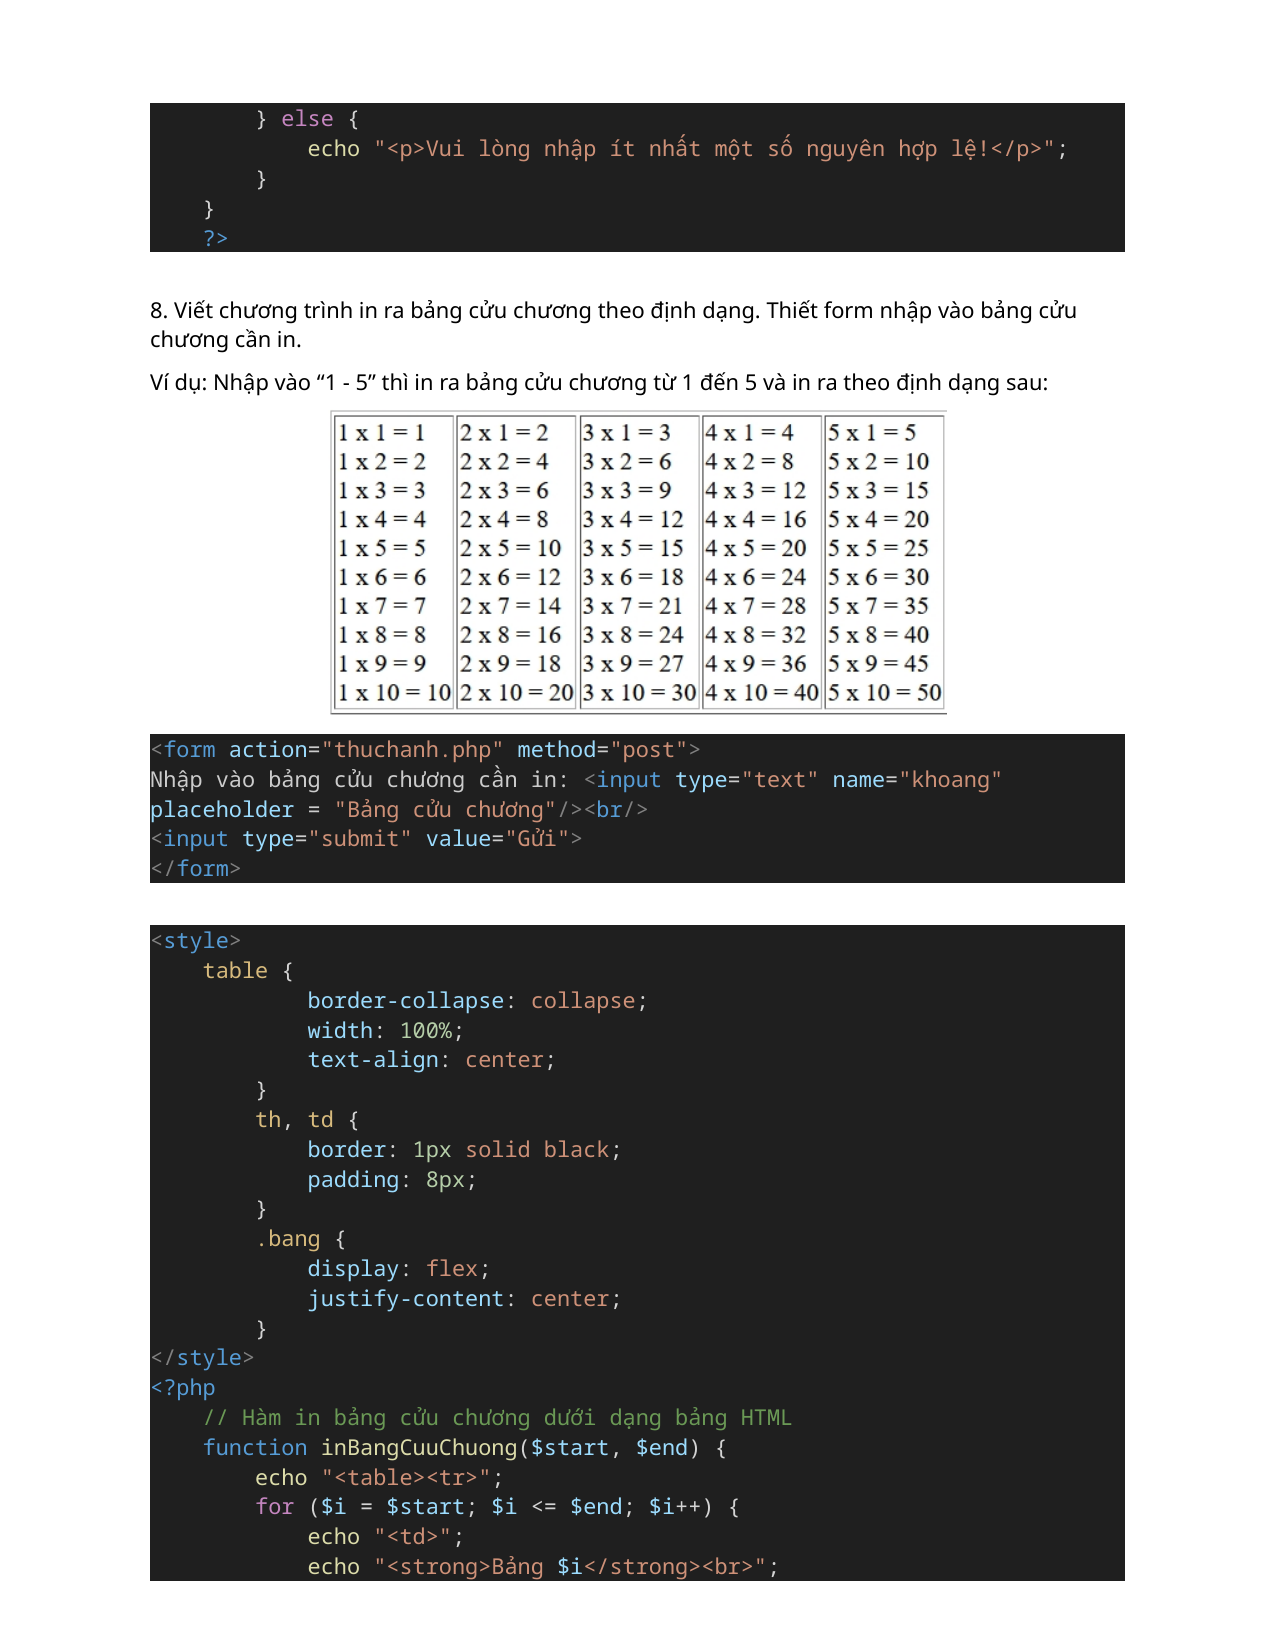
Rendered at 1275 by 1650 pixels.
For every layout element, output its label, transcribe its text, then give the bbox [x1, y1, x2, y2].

text echo "<table><tr>"; [150, 1462, 1125, 1491]
text border: 1px solid black; [150, 1134, 1125, 1164]
text ?> [150, 223, 1125, 252]
text echo "<strong>Bảng $i</strong><br>"; [150, 1551, 1125, 1581]
text 8. Viết chương trình in ra bảng cửu chương theo định dạng. Thiết form nhập vào bảng cửu chương cần in. [150, 295, 1125, 354]
text justify-content: center; [150, 1283, 1125, 1313]
text <style> [150, 925, 1125, 955]
text Ví dụ: Nhập vào “1 - 5” thì in ra bảng cửu chương từ 1 đến 5 và in ra theo định dạng sau: [150, 367, 1125, 397]
text function inBangCuuChuong($start, $end) { [150, 1432, 1125, 1462]
text <input type="submit" value="Gửi"> [150, 823, 1125, 853]
text } [150, 1193, 1125, 1223]
text padding: 8px; [150, 1164, 1125, 1193]
text border-collapse: collapse; [150, 985, 1125, 1015]
text } [150, 163, 1125, 193]
text th, td { [150, 1104, 1125, 1134]
text <?php [150, 1372, 1125, 1402]
text table { [150, 955, 1125, 985]
text placeholder = "Bảng cửu chương"/><br/> [150, 794, 1125, 823]
text </style> [150, 1342, 1125, 1372]
text </form> [150, 853, 1125, 883]
text for ($i = $start; $i <= $end; $i++) { [150, 1491, 1125, 1521]
text display: flex; [150, 1253, 1125, 1283]
text // Hàm in bảng cửu chương dưới dạng bảng HTML [150, 1402, 1125, 1432]
text text-align: center; [150, 1044, 1125, 1074]
text } [150, 193, 1125, 223]
text } else { [150, 103, 1125, 133]
text width: 100%; [150, 1015, 1125, 1044]
text } [150, 1074, 1125, 1104]
text echo "<td>"; [150, 1521, 1125, 1551]
text echo "<p>Vui lòng nhập ít nhất một số nguyên hợp lệ!</p>"; [150, 133, 1125, 163]
text Nhập vào bảng cửu chương cần in: <input type="text" name="khoang" [150, 764, 1125, 794]
text .bang { [150, 1223, 1125, 1253]
picture [328, 409, 947, 722]
text <form action="thuchanh.php" method="post"> [150, 734, 1125, 764]
text } [150, 1313, 1125, 1342]
